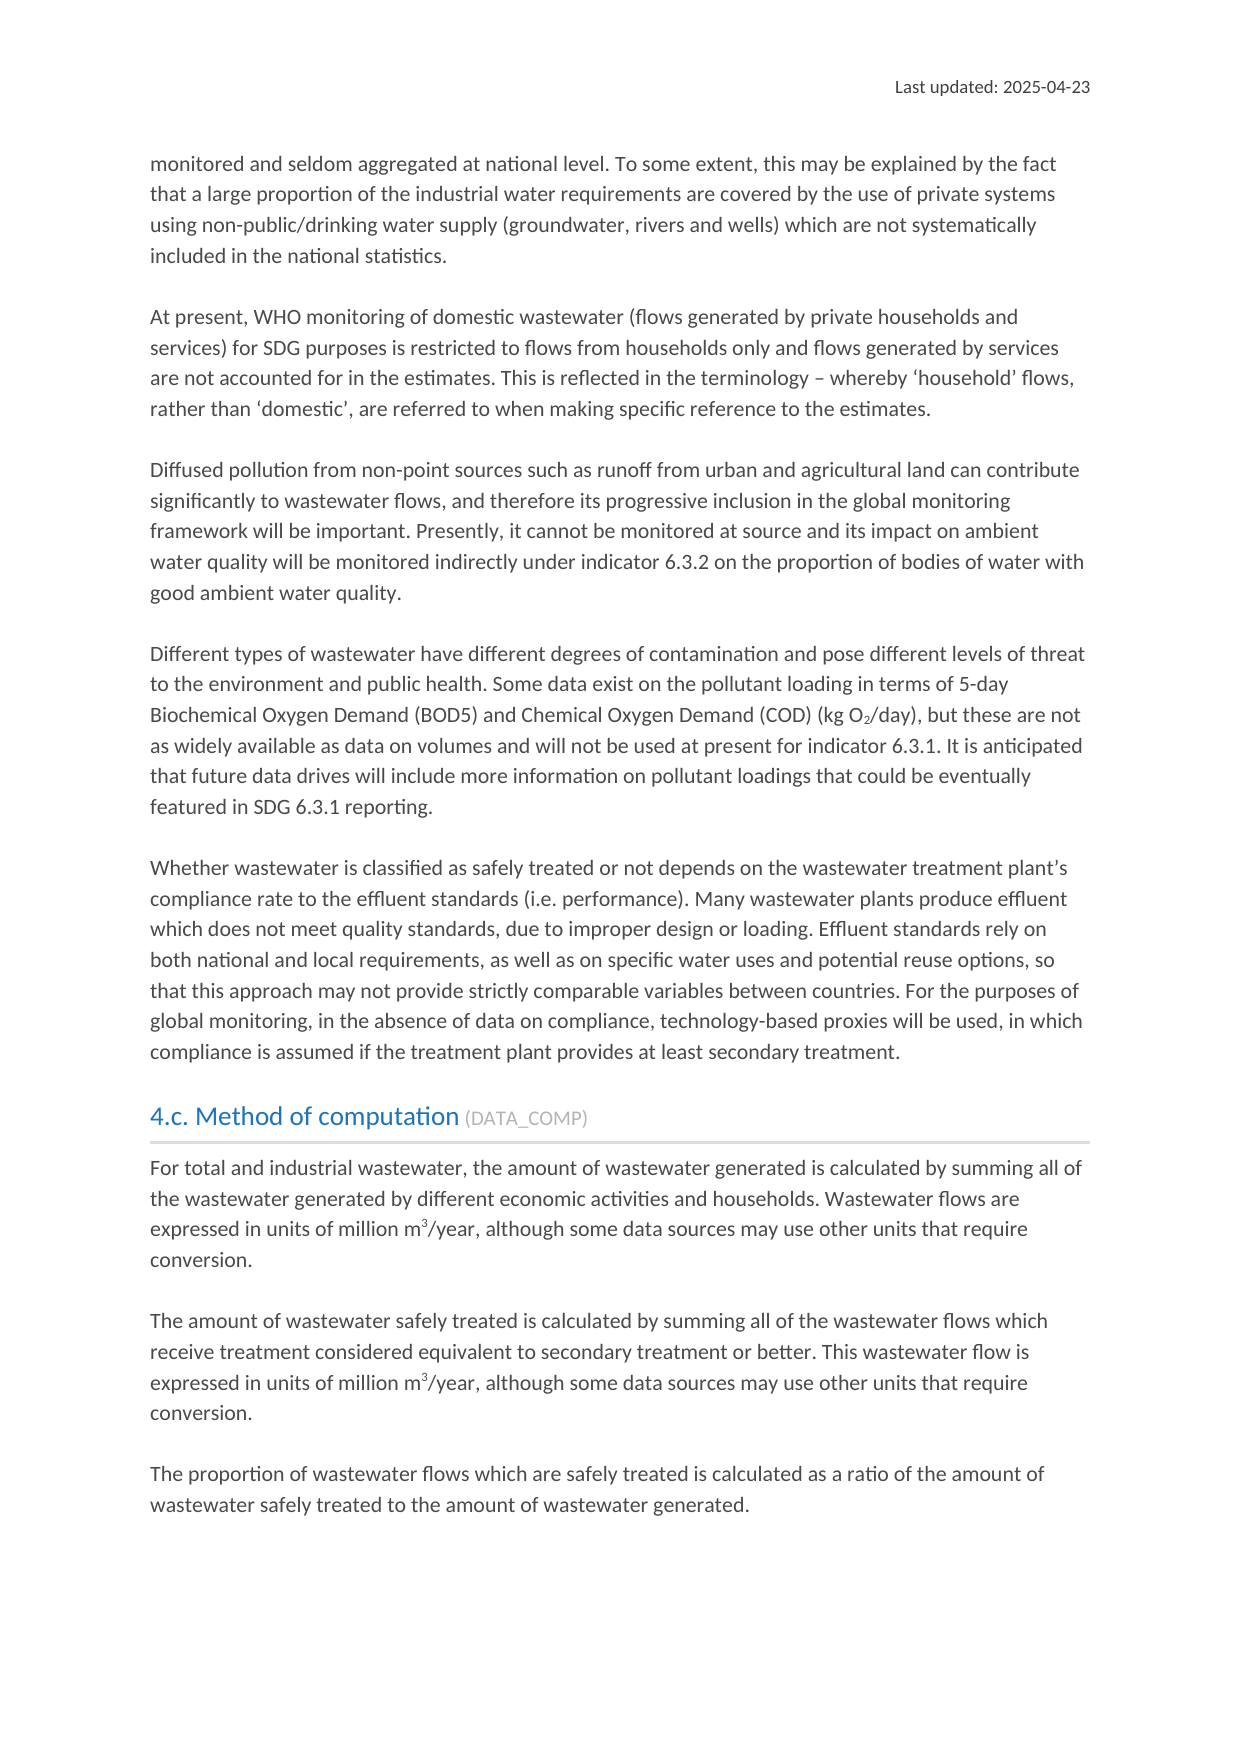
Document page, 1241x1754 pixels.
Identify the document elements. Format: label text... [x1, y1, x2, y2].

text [150, 150, 1090, 268]
text The proportion of wastewater flows which are safely treated is calculated as a ratio of the amount of wastewater safely treated to the amount of wastewater generated. [150, 1461, 1090, 1518]
text Diffused pollution from non-point sources such as runoff from urban and agricultural land can contribute significantly to wastewater flows, and therefore its progressive inclusion in the global monitoring framework will be important. Presently, it cannot be monitored at source and its impact on ambient water quality will be monitored indirectly under indicator 6.3.2 on the proportion of bodies of water with good ambient water quality. [150, 456, 1090, 605]
text For total and industrial wastewater, the amount of wastewater generated is calculated by summing all of the wastewater generated by different economic activities and households. Wastewater flows are expressed in units of million m3/year, although some data sources may use other units that require conversion. [150, 1154, 1090, 1273]
text 4.c. Method of computation (DATA_COMP) [150, 1099, 1090, 1141]
text Whether wastewater is classified as safely treated or not depends on the wastewater treatment plant’s compliance rate to the effluent standards (i.e. performance). Many wastewater plants produce effluent which does not meet quality standards, due to improper design or loading. Effluent standards rely on both national and local requirements, as well as on specific water uses and potential reuse options, so that this approach may not provide strictly comparable variables between countries. For the purposes of global monitoring, in the absence of data on compliance, technology-based proxies will be used, in which compliance is assumed if the treatment plant provides at least secondary treatment. [150, 854, 1090, 1065]
text At present, WHO monitoring of domestic wastewater (flows generated by private households and services) for SDG purposes is restricted to flows from households only and flows generated by services are not accounted for in the estimates. This is reflected in the terminology – whereby ‘household’ flows, rather than ‘domestic’, are referred to when making specific reference to the estimates. [150, 303, 1090, 422]
text The amount of wastewater safely treated is calculated by summing all of the wastewater flows which receive treatment considered equivalent to secondary treatment or better. This wastewater flow is expressed in units of million m3/year, although some data sources may use other units that require conversion. [150, 1307, 1090, 1426]
text Different types of wastewater have different degrees of contamination and pose different levels of threat to the environment and public health. Some data exist on the pollutant loading in terms of 5-day Biochemical Oxygen Demand (BOD5) and Chemical Oxygen Demand (COD) (kg O2/day), but these are not as widely available as data on volumes and will not be used at present for indicator 6.3.1. It is anticipated that future data drives will include more information on pollutant loadings that could be eventually featured in SDG 6.3.1 reporting. [150, 640, 1090, 820]
